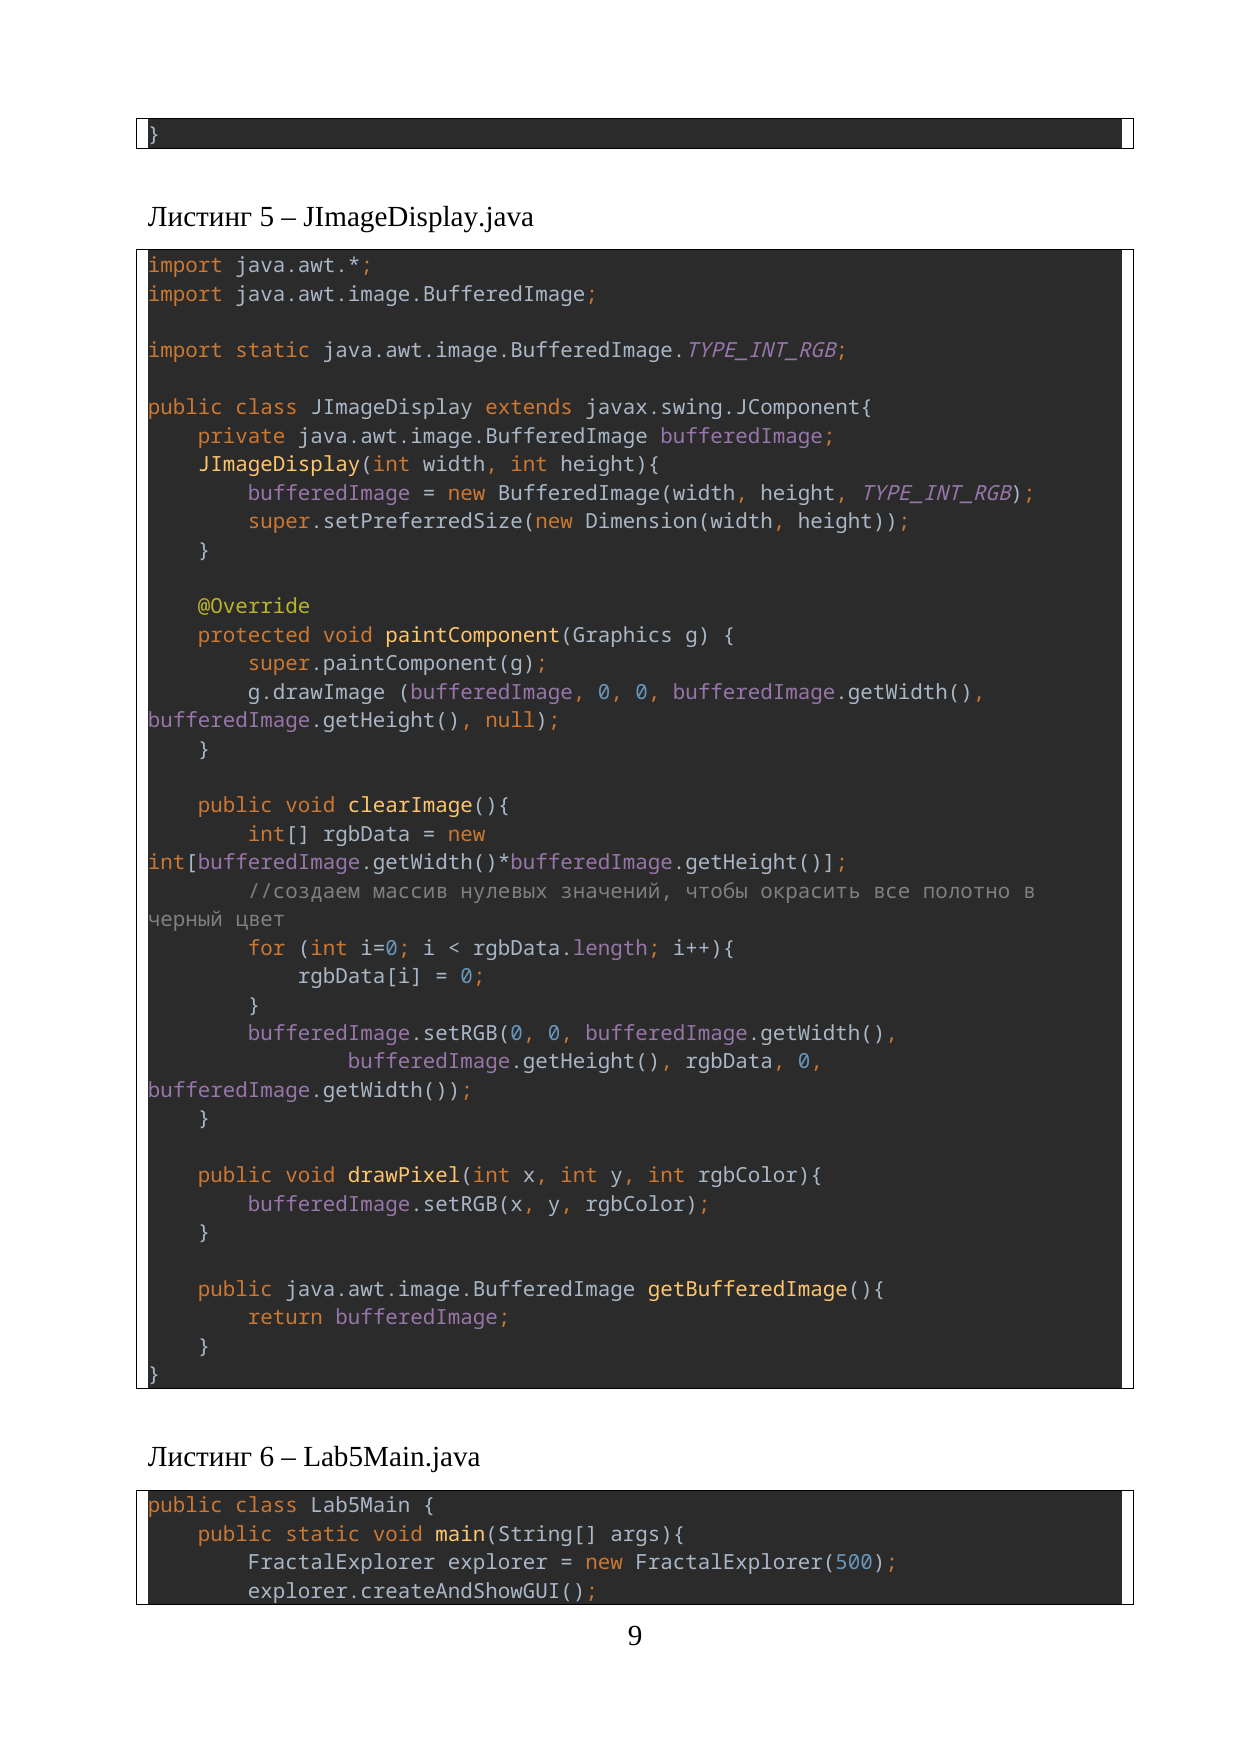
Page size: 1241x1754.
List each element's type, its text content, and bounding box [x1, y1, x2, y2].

text Листинг 5 – JImageDisplay.java [148, 199, 1122, 232]
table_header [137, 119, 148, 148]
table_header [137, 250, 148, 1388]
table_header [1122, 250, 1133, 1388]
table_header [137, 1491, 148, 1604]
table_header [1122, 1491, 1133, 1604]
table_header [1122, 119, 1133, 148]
text Листинг 6 – Lab5Main.java [148, 1439, 1122, 1473]
